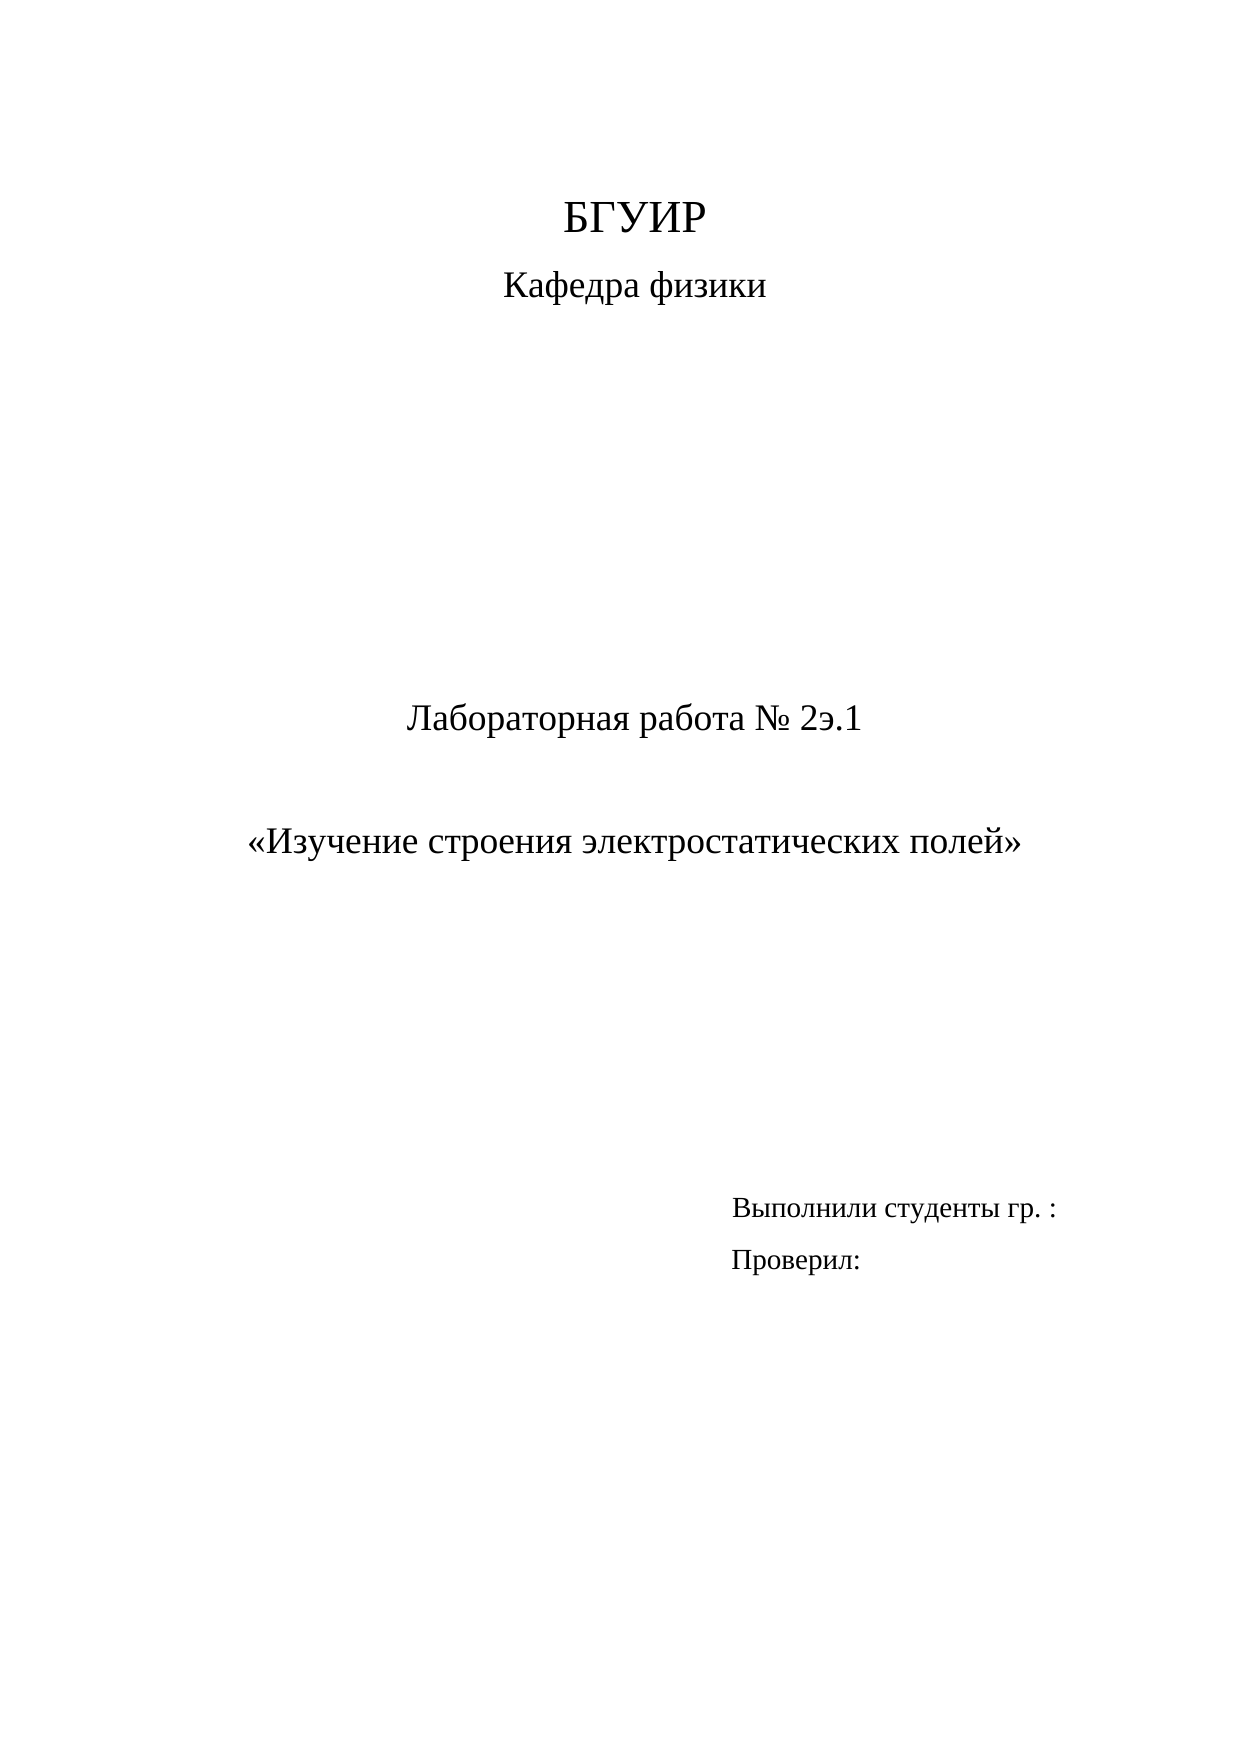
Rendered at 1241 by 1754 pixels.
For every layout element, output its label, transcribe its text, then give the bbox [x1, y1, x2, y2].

text «Изучение строения электростатических полей» [118, 819, 1152, 862]
text Выполнили студенты гр. : [118, 1190, 1152, 1224]
text Кафедра физики [118, 262, 1152, 305]
text БГУИР [118, 190, 1152, 243]
text Проверил: [118, 1242, 1152, 1276]
text Лабораторная работа № 2э.1 [118, 695, 1152, 738]
